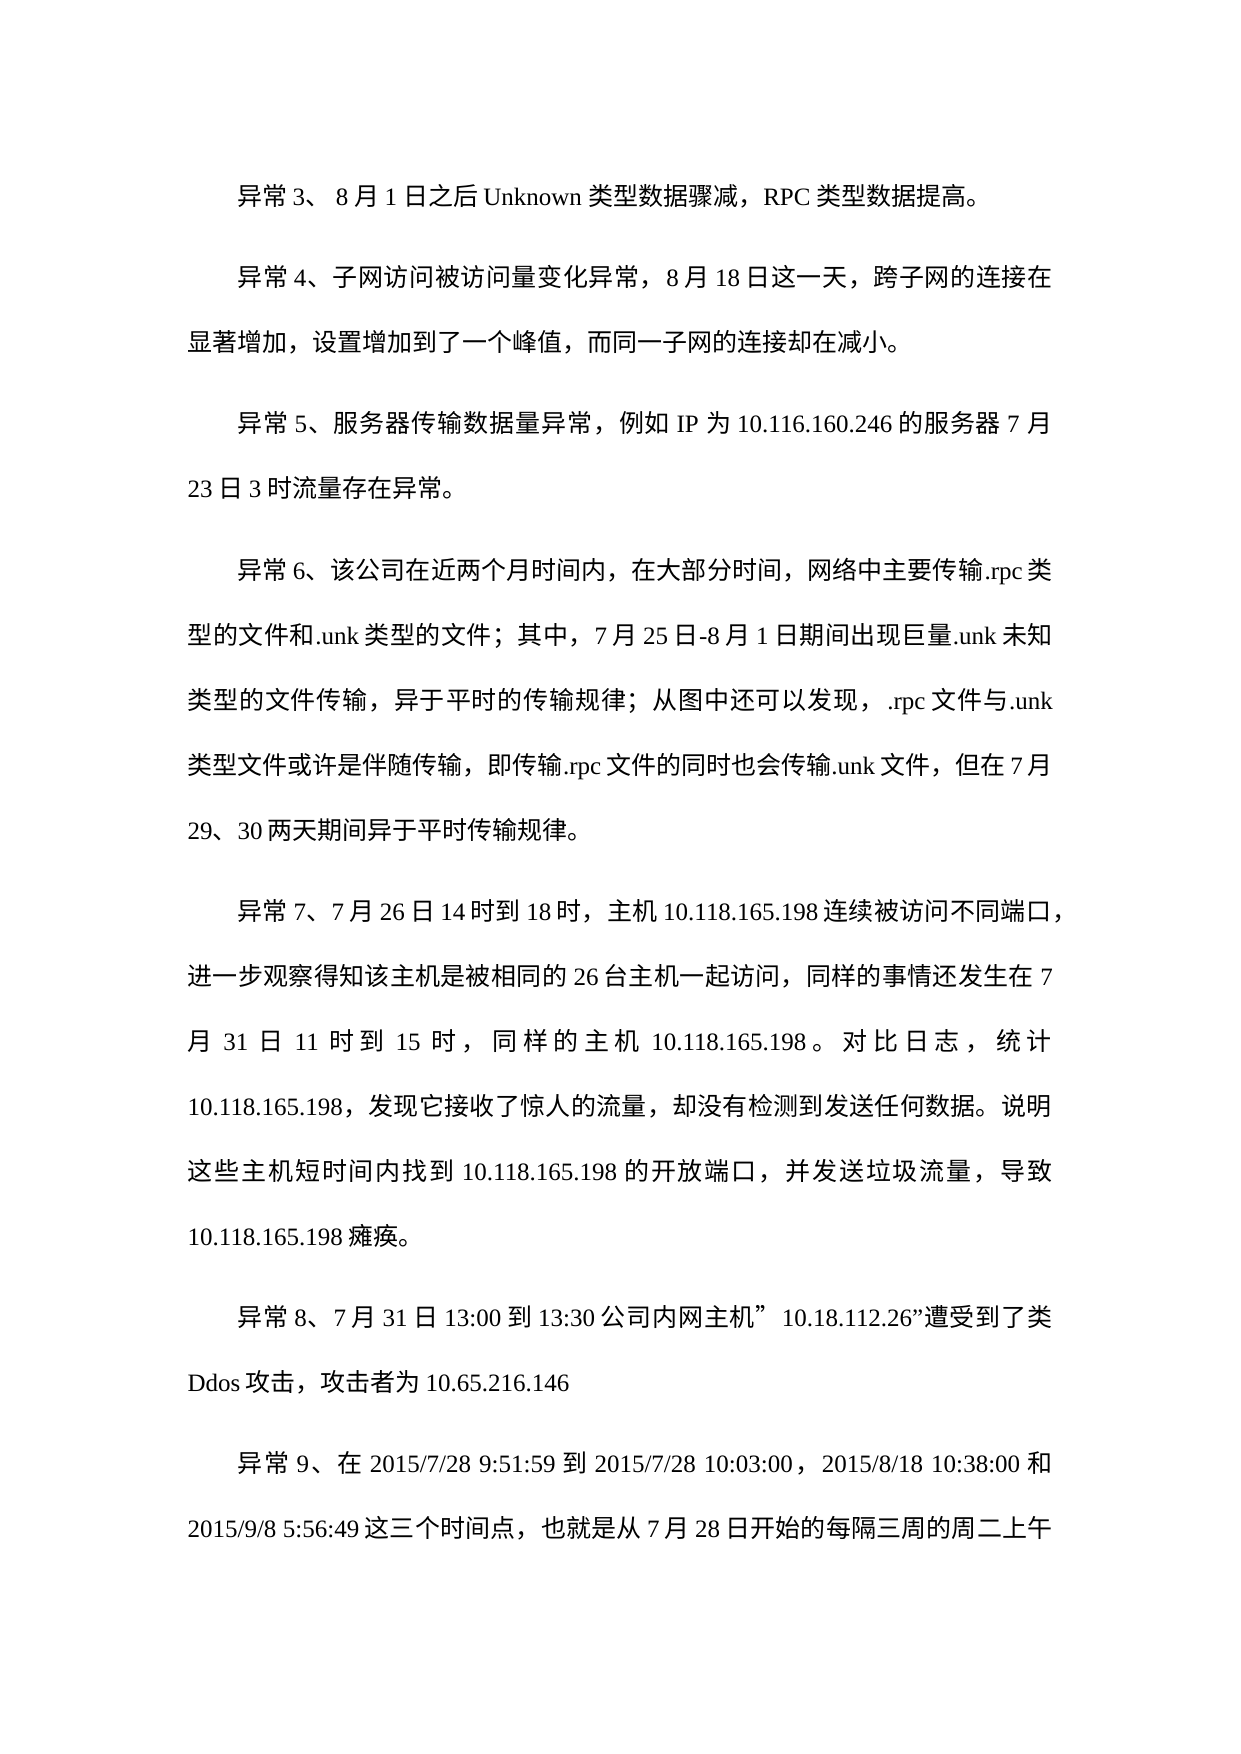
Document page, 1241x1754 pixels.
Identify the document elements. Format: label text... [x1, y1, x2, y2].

text 异常6、该公司在近两个月时间内，在大部分时间，网络中主要传输.rpc类型的文件和.unk类型的文件；其中，7月25日-8月1日期间出现巨量.unk未知类型的文件传输，异于平时的传输规律；从图中还可以发现，.rpc文件与.unk类型文件或许是伴随传输，即传输.rpc文件的同时也会传输.unk文件，但在7月29、30两天期间异于平时传输规律。 [187, 536, 1053, 861]
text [187, 1429, 1053, 1559]
text 异常4、子网访问被访问量变化异常，8月18日这一天，跨子网的连接在显著增加，设置增加到了一个峰值，而同一子网的连接却在减小。 [187, 243, 1053, 373]
text 异常5、服务器传输数据量异常，例如IP 为10.116.160.246的服务器7 月23 日3 时流量存在异常。 [187, 389, 1053, 519]
text 异常7、7月26日14时到18时，主机10.118.165.198连续被访问不同端口，进一步观察得知该主机是被相同的26台主机一起访问，同样的事情还发生在7月31日11时到15时，同样的主机10.118.165.198。对比日志，统计10.118.165.198，发现它接收了惊人的流量，却没有检测到发送任何数据。说明这些主机短时间内找到10.118.165.198的开放端口，并发送垃圾流量，导致10.118.165.198瘫痪。 [187, 877, 1053, 1267]
text 异常3、 8 月1 日之后Unknown 类型数据骤减，RPC 类型数据提高。 [187, 162, 1053, 227]
text 异常8、7月31日13:00到13:30公司内网主机”10.18.112.26”遭受到了类Ddos攻击，攻击者为10.65.216.146 [187, 1283, 1053, 1413]
